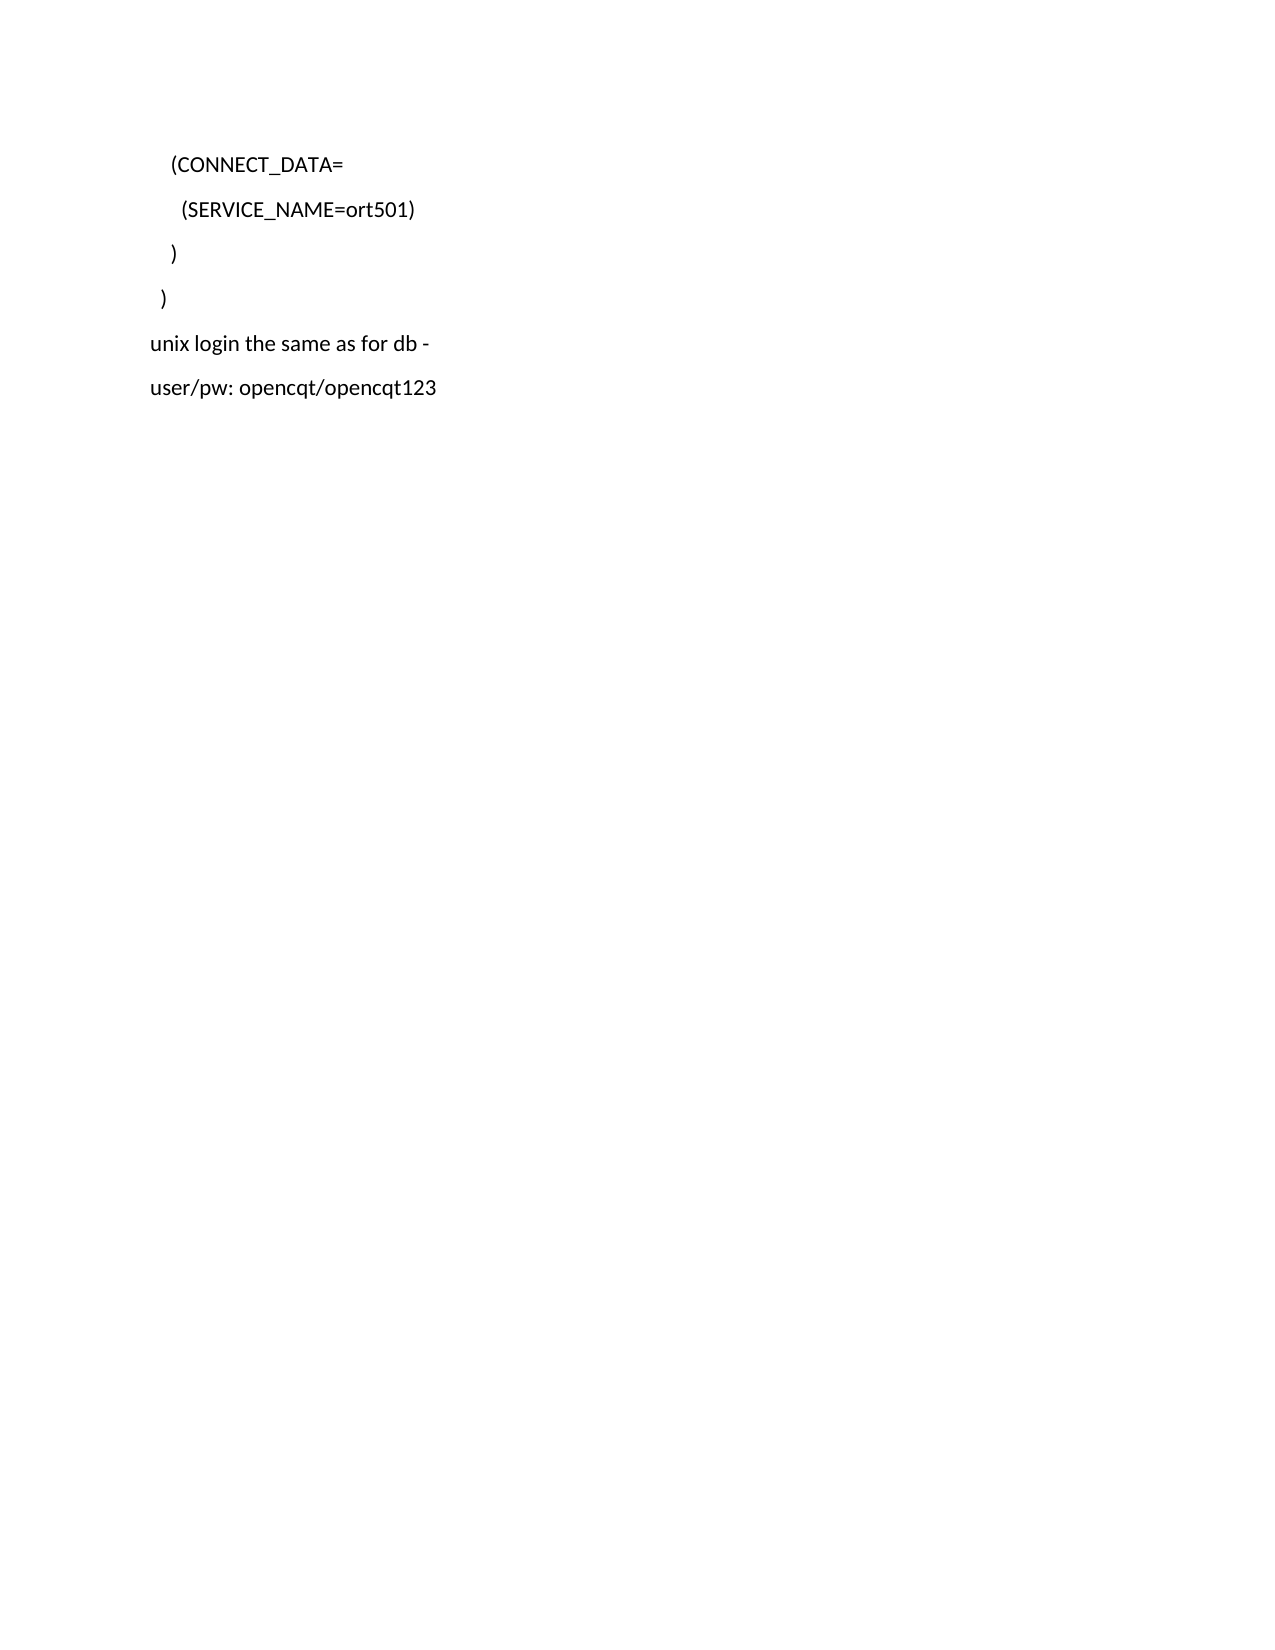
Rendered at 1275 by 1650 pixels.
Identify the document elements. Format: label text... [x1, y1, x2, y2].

text ) [150, 284, 1125, 312]
text (SERVICE_NAME=ort501) [150, 195, 1125, 223]
text user/pw: opencqt/opencqt123 [150, 373, 1125, 401]
text unix login the same as for db - [150, 329, 1125, 357]
text (CONNECT_DATA= [150, 150, 1125, 178]
text ) [150, 239, 1125, 267]
